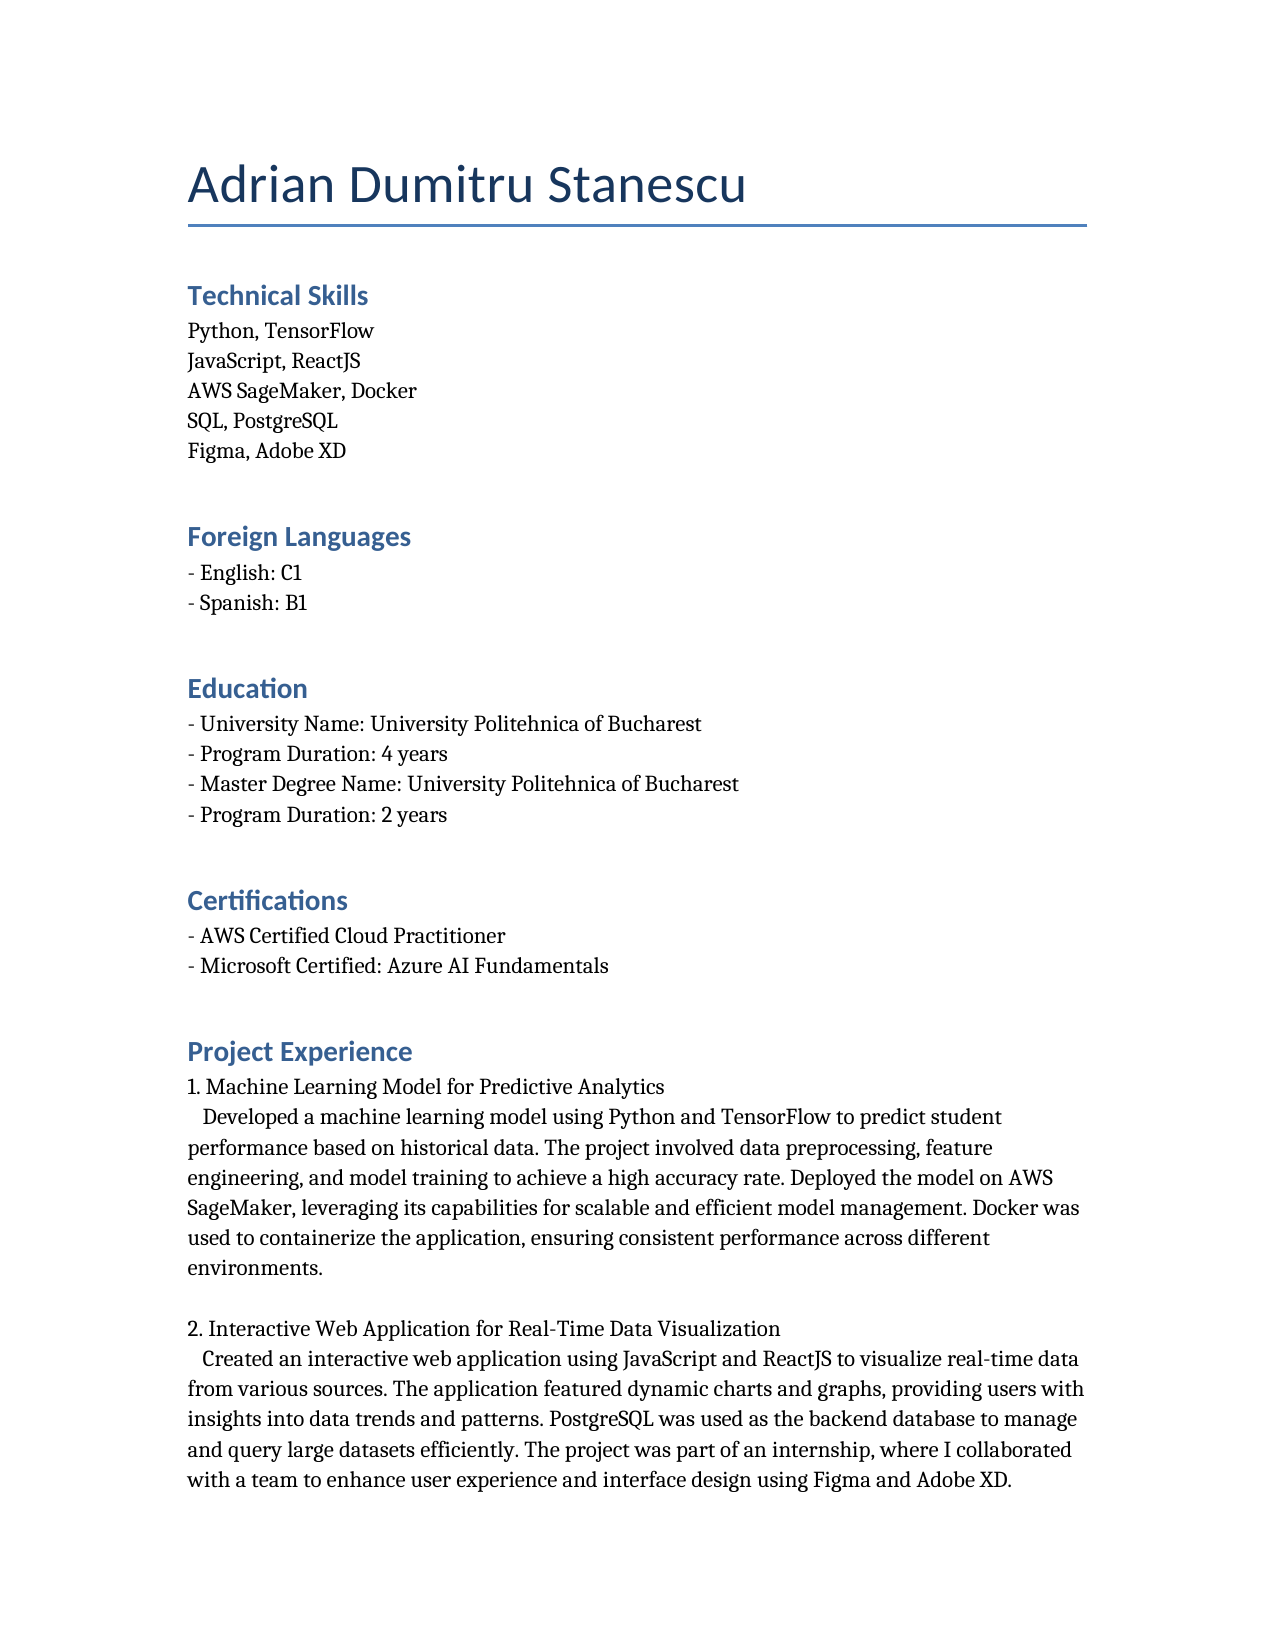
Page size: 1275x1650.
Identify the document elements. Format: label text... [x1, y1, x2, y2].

subtitle Foreign Languages [187, 518, 1087, 554]
subtitle Technical Skills [187, 277, 1087, 312]
subtitle Education [187, 670, 1087, 706]
text - AWS Certified Cloud Practitioner - Microsoft Certified: Azure AI Fundamentals [187, 923, 1087, 979]
text - English: C1 - Spanish: B1 [187, 559, 1087, 616]
subtitle Project Experience [187, 1033, 1087, 1069]
subtitle Certifications [187, 882, 1087, 917]
title Adrian Dumitru Stanescu [187, 150, 1087, 227]
text 1. Machine Learning Model for Predictive Analytics Developed a machine learning model using Python and TensorFlow to predict student performance based on historical data. The project involved data preprocessing, feature engineering, and model training to achieve a high accuracy rate. Deployed the model on AWS SageMaker, leveraging its capabilities for scalable and efficient model management. Docker was used to containerize the application, ensuring consistent performance across different environments. 2. Interactive Web Application for Real-Time Data Visualization Created an interactive web application using JavaScript and ReactJS to visualize real-time data from various sources. The application featured dynamic charts and graphs, providing users with insights into data trends and patterns. PostgreSQL was used as the backend database to manage and query large datasets efficiently. The project was part of an internship, where I collaborated with a team to enhance user experience and interface design using Figma and Adobe XD. [187, 1074, 1087, 1493]
text - University Name: University Politehnica of Bucharest - Program Duration: 4 years - Master Degree Name: University Politehnica of Bucharest - Program Duration: 2 years [187, 711, 1087, 828]
text Python, TensorFlow JavaScript, ReactJS AWS SageMaker, Docker SQL, PostgreSQL Figma, Adobe XD [187, 317, 1087, 465]
